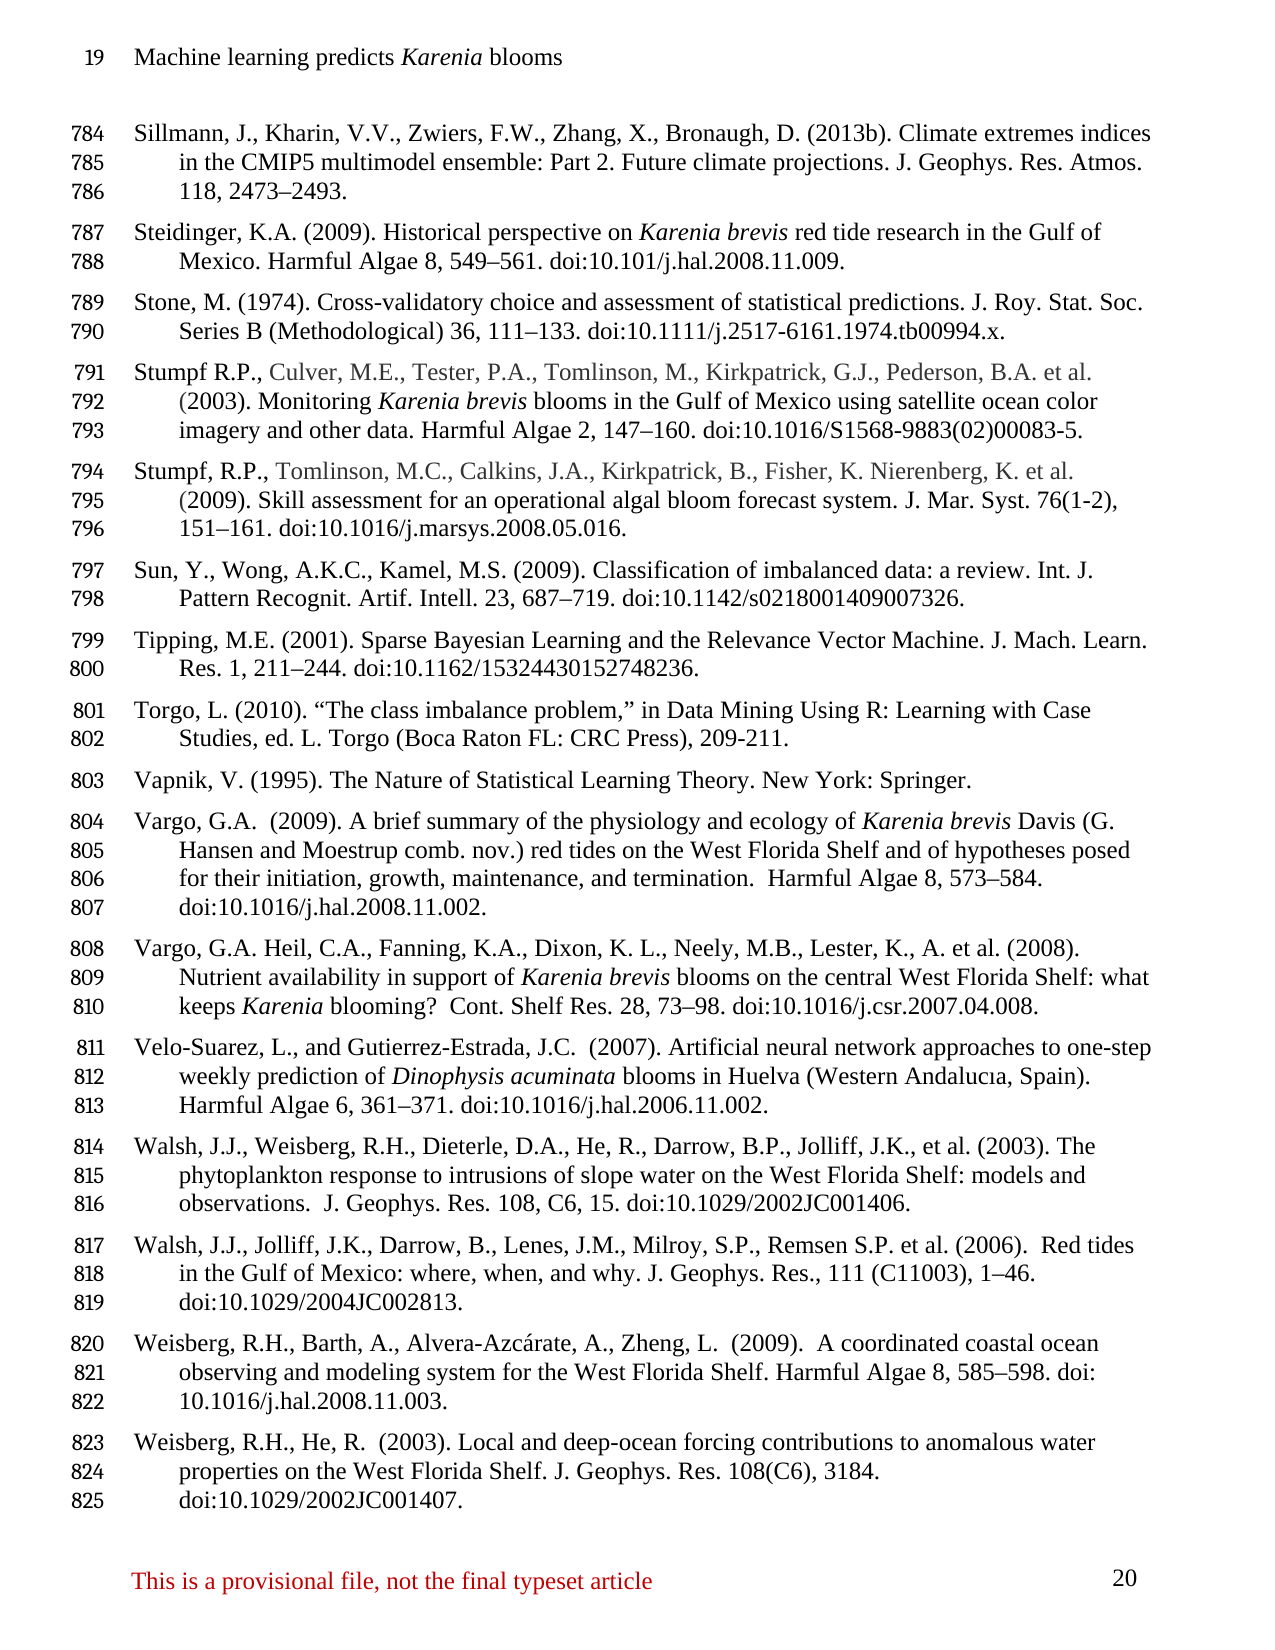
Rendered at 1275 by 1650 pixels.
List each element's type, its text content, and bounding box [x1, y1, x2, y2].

text Tipping, M.E. (2001). Sparse Bayesian Learning and the Relevance Vector Machine. J. Mach. Learn. Res. 1, 211–244. doi:10.1162/15324430152748236. [133, 625, 1152, 682]
text Stone, M. (1974). Cross-validatory choice and assessment of statistical predictions. J. Roy. Stat. Soc. Series B (Methodological) 36, 111–133. doi:10.1111/j.2517-6161.1974.tb00994.x. [133, 287, 1152, 345]
text Vapnik, V. (1995). The Nature of Statistical Learning Theory. New York: Springer. [133, 765, 1152, 793]
text Sun, Y., Wong, A.K.C., Kamel, M.S. (2009). Classification of imbalanced data: a review. Int. J. Pattern Recognit. Artif. Intell. 23, 687–719. doi:10.1142/s0218001409007326. [133, 555, 1152, 612]
text Walsh, J.J., Weisberg, R.H., Dieterle, D.A., He, R., Darrow, B.P., Jolliff, J.K., et al. (2003). The phytoplankton response to intrusions of slope water on the West Florida Shelf: models and observations. J. Geophys. Res. 108, C6, 15. doi:10.1029/2002JC001406. [133, 1131, 1152, 1217]
text Steidinger, K.A. (2009). Historical perspective on Karenia brevis red tide research in the Gulf of Mexico. Harmful Algae 8, 549–561. doi:10.101/j.hal.2008.11.009. [133, 217, 1152, 275]
text Weisberg, R.H., He, R. (2003). Local and deep-ocean forcing contributions to anomalous water properties on the West Florida Shelf. J. Geophys. Res. 108(C6), 3184. doi:10.1029/2002JC001407. [133, 1427, 1152, 1513]
text Walsh, J.J., Jolliff, J.K., Darrow, B., Lenes, J.M., Milroy, S.P., Remsen S.P. et al. (2006). Red tides in the Gulf of Mexico: where, when, and why. J. Geophys. Res., 111 (C11003), 1–46. doi:10.1029/2004JC002813. [133, 1230, 1152, 1316]
text Vargo, G.A. (2009). A brief summary of the physiology and ecology of Karenia brevis Davis (G. Hansen and Moestrup comb. nov.) red tides on the West Florida Shelf and of hypotheses posed for their initiation, growth, maintenance, and termination. Harmful Algae 8, 573–584. doi:10.1016/j.hal.2008.11.002. [133, 806, 1152, 921]
text Weisberg, R.H., Barth, A., Alvera-Azcárate, A., Zheng, L. (2009). A coordinated coastal ocean observing and modeling system for the West Florida Shelf. Harmful Algae 8, 585–598. doi: 10.1016/j.hal.2008.11.003. [133, 1328, 1152, 1415]
text Stumpf, R.P., Tomlinson, M.C., Calkins, J.A., Kirkpatrick, B., Fisher, K. Nierenberg, K. et al. (2009). Skill assessment for an operational algal bloom forecast system. J. Mar. Syst. 76(1-2), 151–161. doi:10.1016/j.marsys.2008.05.016. [133, 456, 1152, 542]
text Vargo, G.A. Heil, C.A., Fanning, K.A., Dixon, K. L., Neely, M.B., Lester, K., A. et al. (2008). Nutrient availability in support of Karenia brevis blooms on the central West Florida Shelf: what keeps Karenia blooming? Cont. Shelf Res. 28, 73–98. doi:10.1016/j.csr.2007.04.008. [133, 933, 1152, 1020]
text Sillmann, J., Kharin, V.V., Zwiers, F.W., Zhang, X., Bronaugh, D. (2013b). Climate extremes indices in the CMIP5 multimodel ensemble: Part 2. Future climate projections. J. Geophys. Res. Atmos. 118, 2473–2493. [133, 118, 1152, 205]
text Torgo, L. (2010). “The class imbalance problem,” in Data Mining Using R: Learning with Case Studies, ed. L. Torgo (Boca Raton FL: CRC Press), 209-211. [133, 695, 1152, 752]
text Stumpf R.P., Culver, M.E., Tester, P.A., Tomlinson, M., Kirkpatrick, G.J., Pederson, B.A. et al. (2003). Monitoring Karenia brevis blooms in the Gulf of Mexico using satellite ocean color imagery and other data. Harmful Algae 2, 147–160. doi:10.1016/S1568-9883(02)00083-5. [133, 357, 1152, 443]
text Velo-Suarez, L., and Gutierrez-Estrada, J.C. (2007). Artificial neural network approaches to one-step weekly prediction of Dinophysis acuminata blooms in Huelva (Western Andalucıa, Spain). Harmful Algae 6, 361–371. doi:10.1016/j.hal.2006.11.002. [133, 1032, 1152, 1118]
